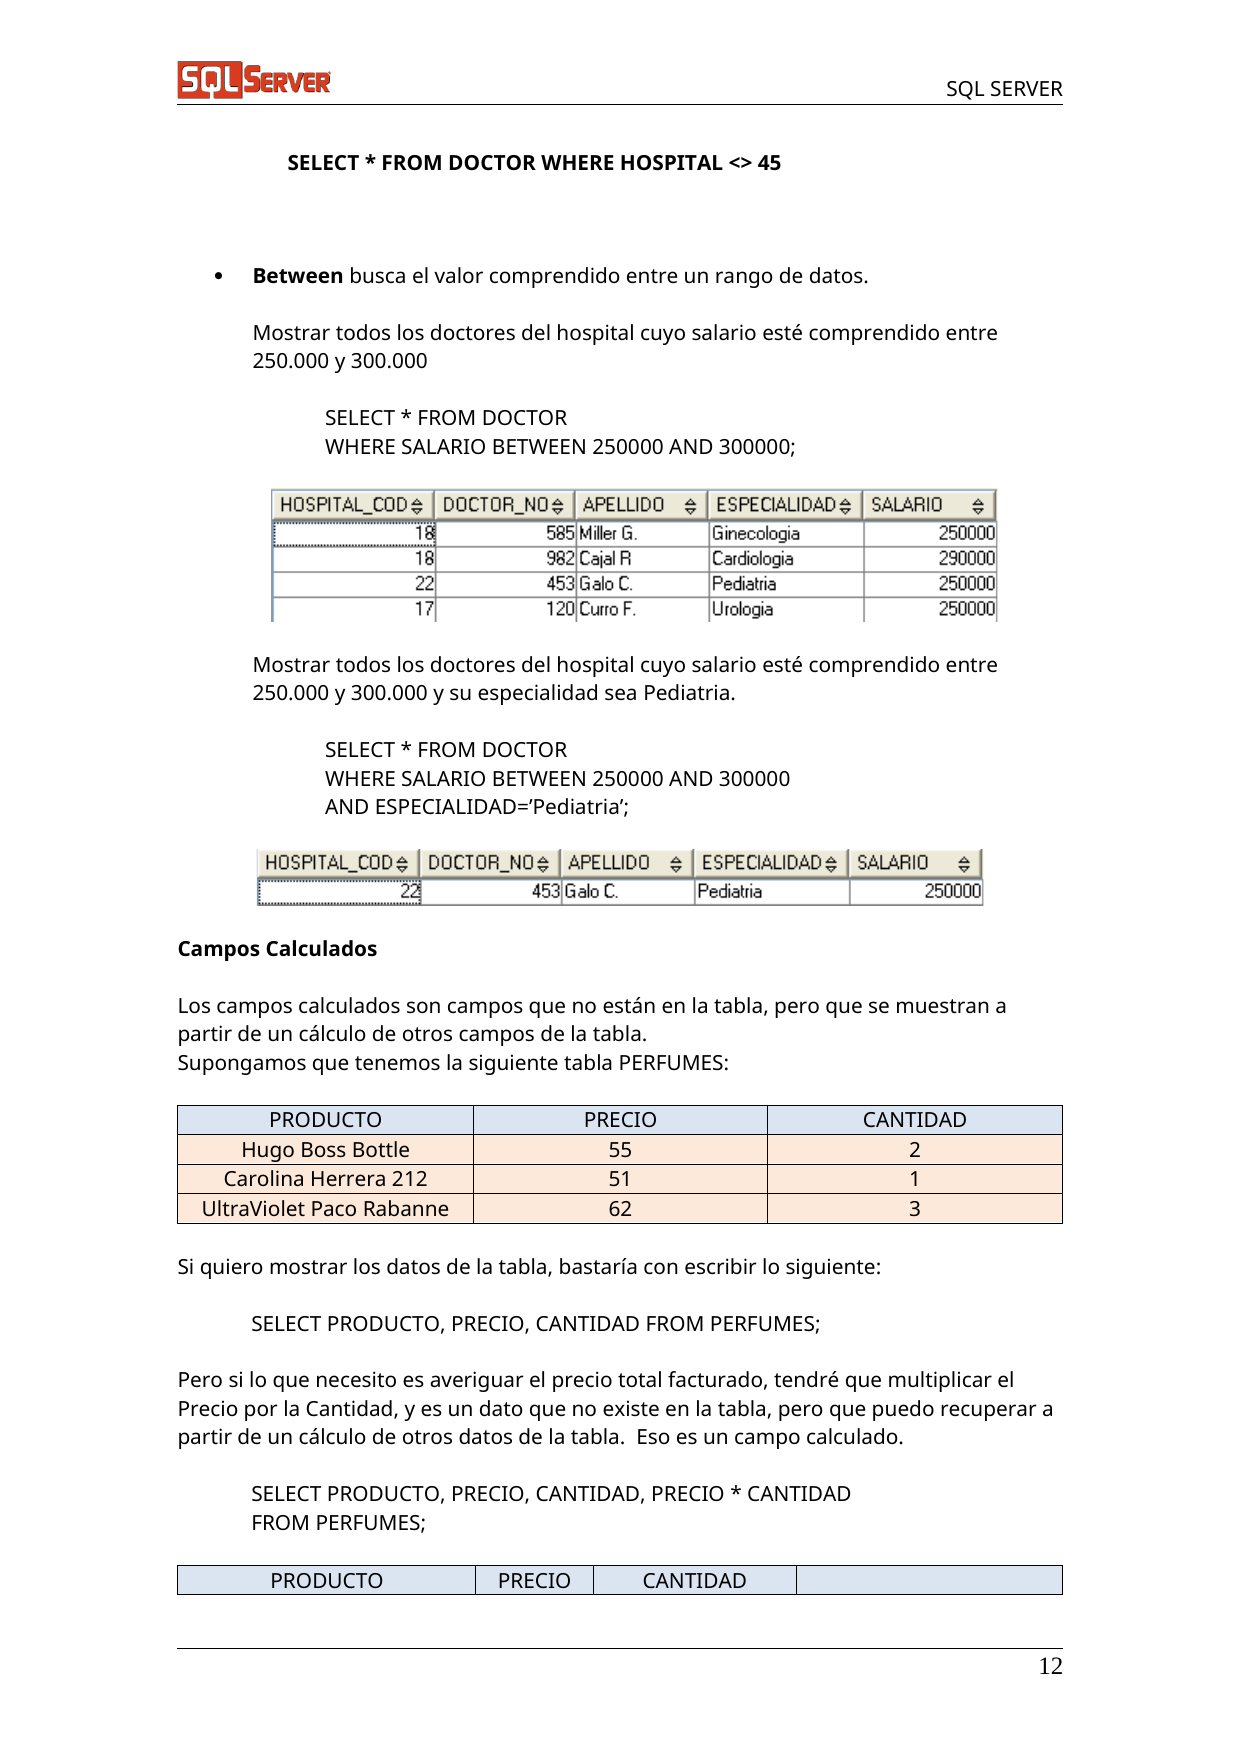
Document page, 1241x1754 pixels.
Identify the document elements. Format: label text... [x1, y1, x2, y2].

text Campos Calculados [177, 934, 1063, 962]
text Si quiero mostrar los datos de la tabla, bastaría con escribir lo siguiente: [177, 1252, 1063, 1280]
table_cell 51 [474, 1165, 767, 1193]
text Mostrar todos los doctores del hospital cuyo salario esté comprendido entre 250.000 y 300.000 y su especialidad sea Pediatria. [252, 650, 1063, 707]
text SELECT * FROM DOCTOR [325, 403, 1063, 432]
text AND ESPECIALIDAD=’Pediatria’; [325, 792, 1063, 821]
text FROM PERFUMES; [177, 1508, 1063, 1536]
text Los campos calculados son campos que no están en la tabla, pero que se muestran a partir de un cálculo de otros campos de la tabla. [177, 991, 1063, 1048]
text SELECT * FROM DOCTOR [325, 735, 1063, 764]
text WHERE SALARIO BETWEEN 250000 AND 300000 [325, 764, 1063, 792]
text Pero si lo que necesito es averiguar el precio total facturado, tendré que multiplicar el Precio por , y es un dato que no existe en la tabla, pero que puedo recuperar a partir de un cálculo de otros datos de la tabla. Eso es un campo calculado. [177, 1366, 1063, 1451]
text SELECT PRODUCTO, PRECIO, CANTIDAD, PRECIO * CANTIDAD [177, 1479, 1063, 1508]
list Between busca el valor comprendido entre un rango de datos. [215, 261, 1063, 290]
table_cell 1 [768, 1165, 1062, 1193]
table_header CANTIDAD [768, 1106, 1062, 1134]
table_header CANTIDAD [594, 1566, 796, 1594]
table_header PRODUCTO [178, 1106, 473, 1134]
table_cell UltraViolet Paco Rabanne [178, 1194, 473, 1222]
text Supongamos que tenemos la siguiente tabla PERFUMES: [177, 1048, 1063, 1076]
text Mostrar todos los doctores del hospital cuyo salario esté comprendido entre 250.000 y 300.000 [252, 318, 1063, 375]
picture [177, 61, 331, 99]
table_cell 2 [768, 1135, 1062, 1163]
table_header PRODUCTO [178, 1566, 475, 1594]
table_cell Carolina Herrera 212 [178, 1165, 473, 1193]
table_cell 62 [474, 1194, 767, 1222]
text SELECT * FROM <> 45 [251, 148, 1063, 176]
table_header PRECIO [474, 1106, 767, 1134]
table_cell 55 [474, 1135, 767, 1163]
table_header PRECIO [476, 1566, 593, 1594]
table_header [797, 1566, 1062, 1594]
text SELECT PRODUCTO, PRECIO, CANTIDAD FROM PERFUMES; [177, 1309, 1063, 1337]
table_cell Hugo Boss Bottle [178, 1135, 473, 1163]
table_cell 3 [768, 1194, 1062, 1222]
text WHERE SALARIO BETWEEN 250000 AND 300000; [325, 432, 1063, 460]
